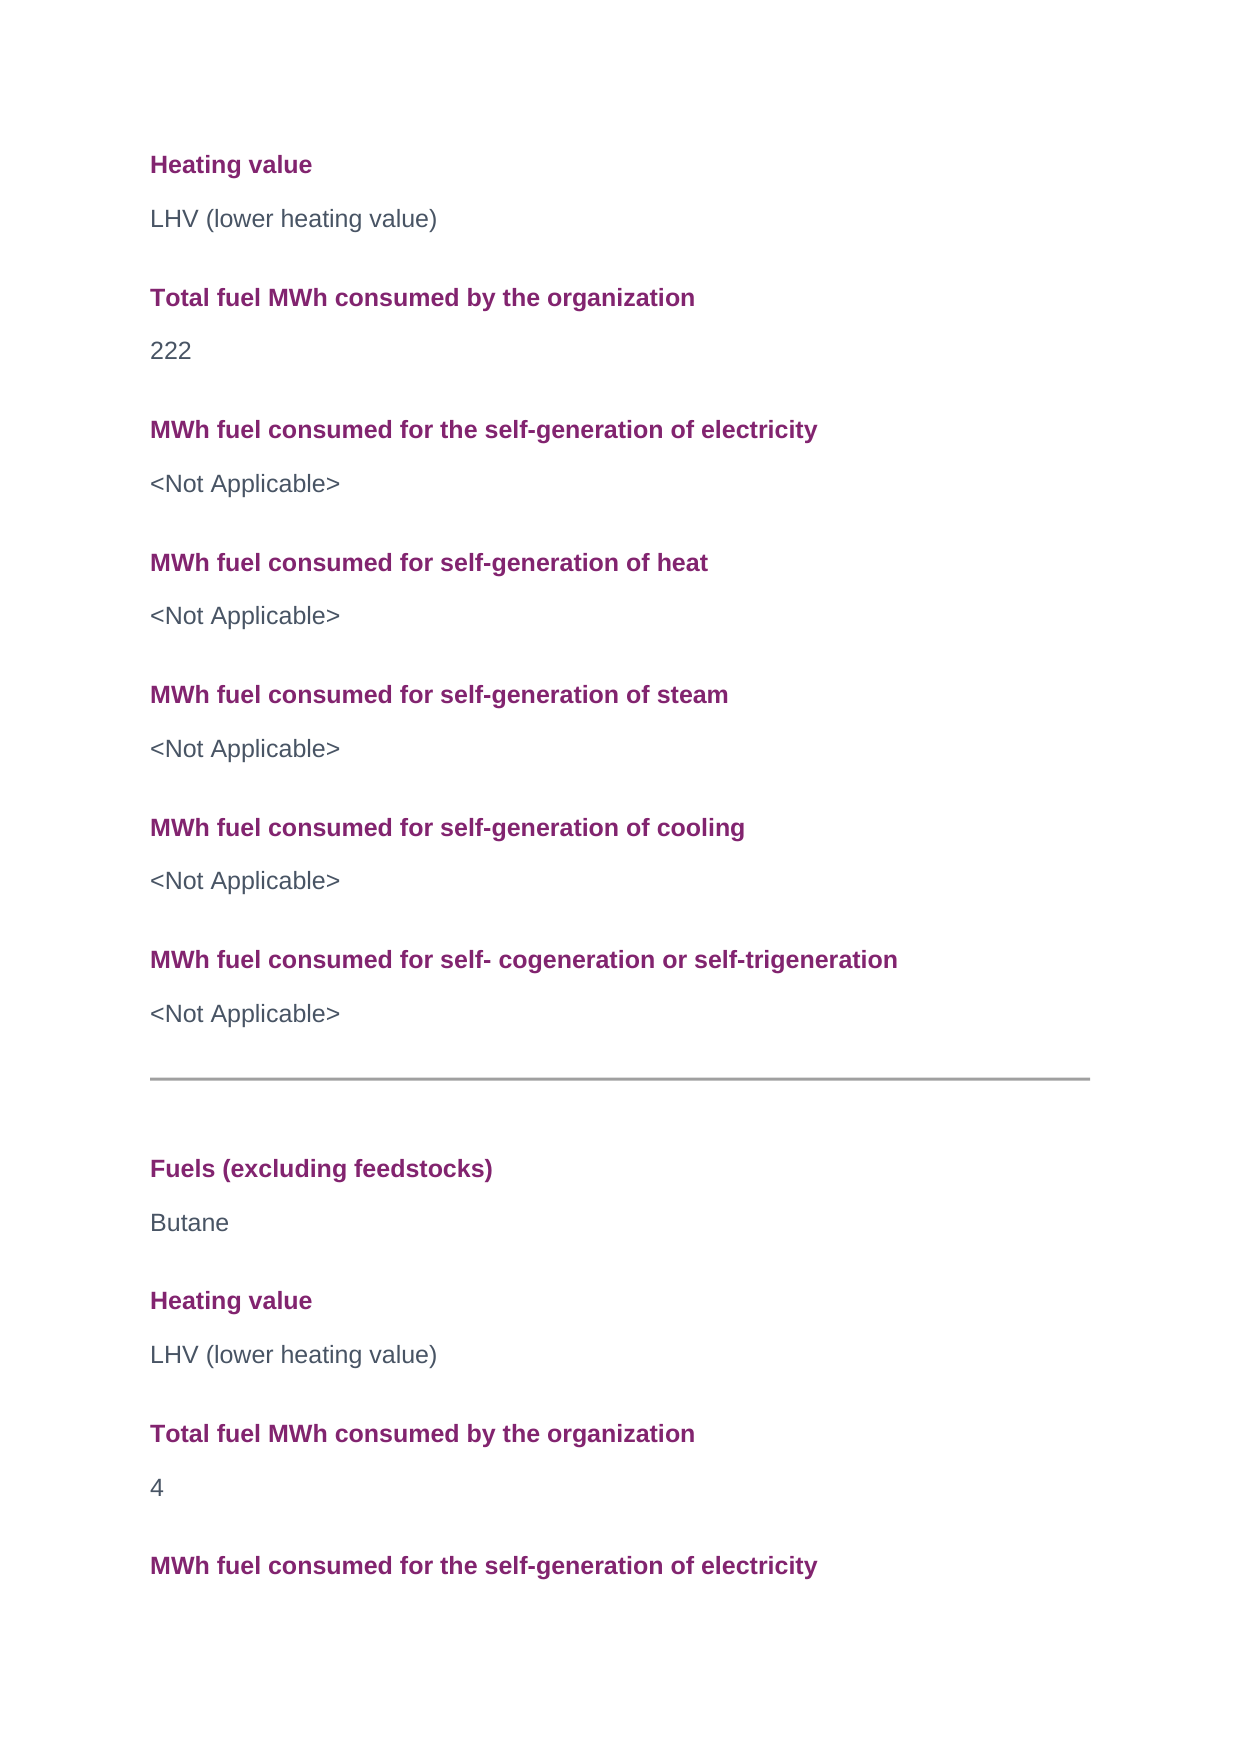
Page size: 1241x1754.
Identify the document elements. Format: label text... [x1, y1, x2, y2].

text <Not Applicable> [150, 469, 1090, 497]
subtitle Total fuel MWh consumed by the organization [150, 1419, 1090, 1448]
subtitle Heating value [150, 150, 1090, 179]
subtitle MWh fuel consumed for self-generation of cooling [150, 812, 1090, 841]
text <Not Applicable> [150, 601, 1090, 630]
subtitle MWh fuel consumed for the self-generation of electricity [150, 1551, 1090, 1580]
subtitle MWh fuel consumed for self- cogeneration or self-trigeneration [150, 945, 1090, 974]
subtitle Total fuel MWh consumed by the organization [150, 282, 1090, 311]
text <Not Applicable> [150, 999, 1090, 1027]
text LHV (lower heating value) [150, 1340, 1090, 1369]
text 222 [150, 336, 1090, 365]
subtitle MWh fuel consumed for the self-generation of electricity [150, 415, 1090, 444]
text Butane [150, 1208, 1090, 1236]
text <Not Applicable> [150, 734, 1090, 762]
text <Not Applicable> [150, 866, 1090, 895]
text 4 [150, 1473, 1090, 1501]
subtitle MWh fuel consumed for self-generation of heat [150, 547, 1090, 576]
text LHV (lower heating value) [150, 204, 1090, 232]
subtitle Heating value [150, 1286, 1090, 1315]
subtitle MWh fuel consumed for self-generation of steam [150, 680, 1090, 709]
subtitle Fuels (excluding feedstocks) [150, 1154, 1090, 1183]
